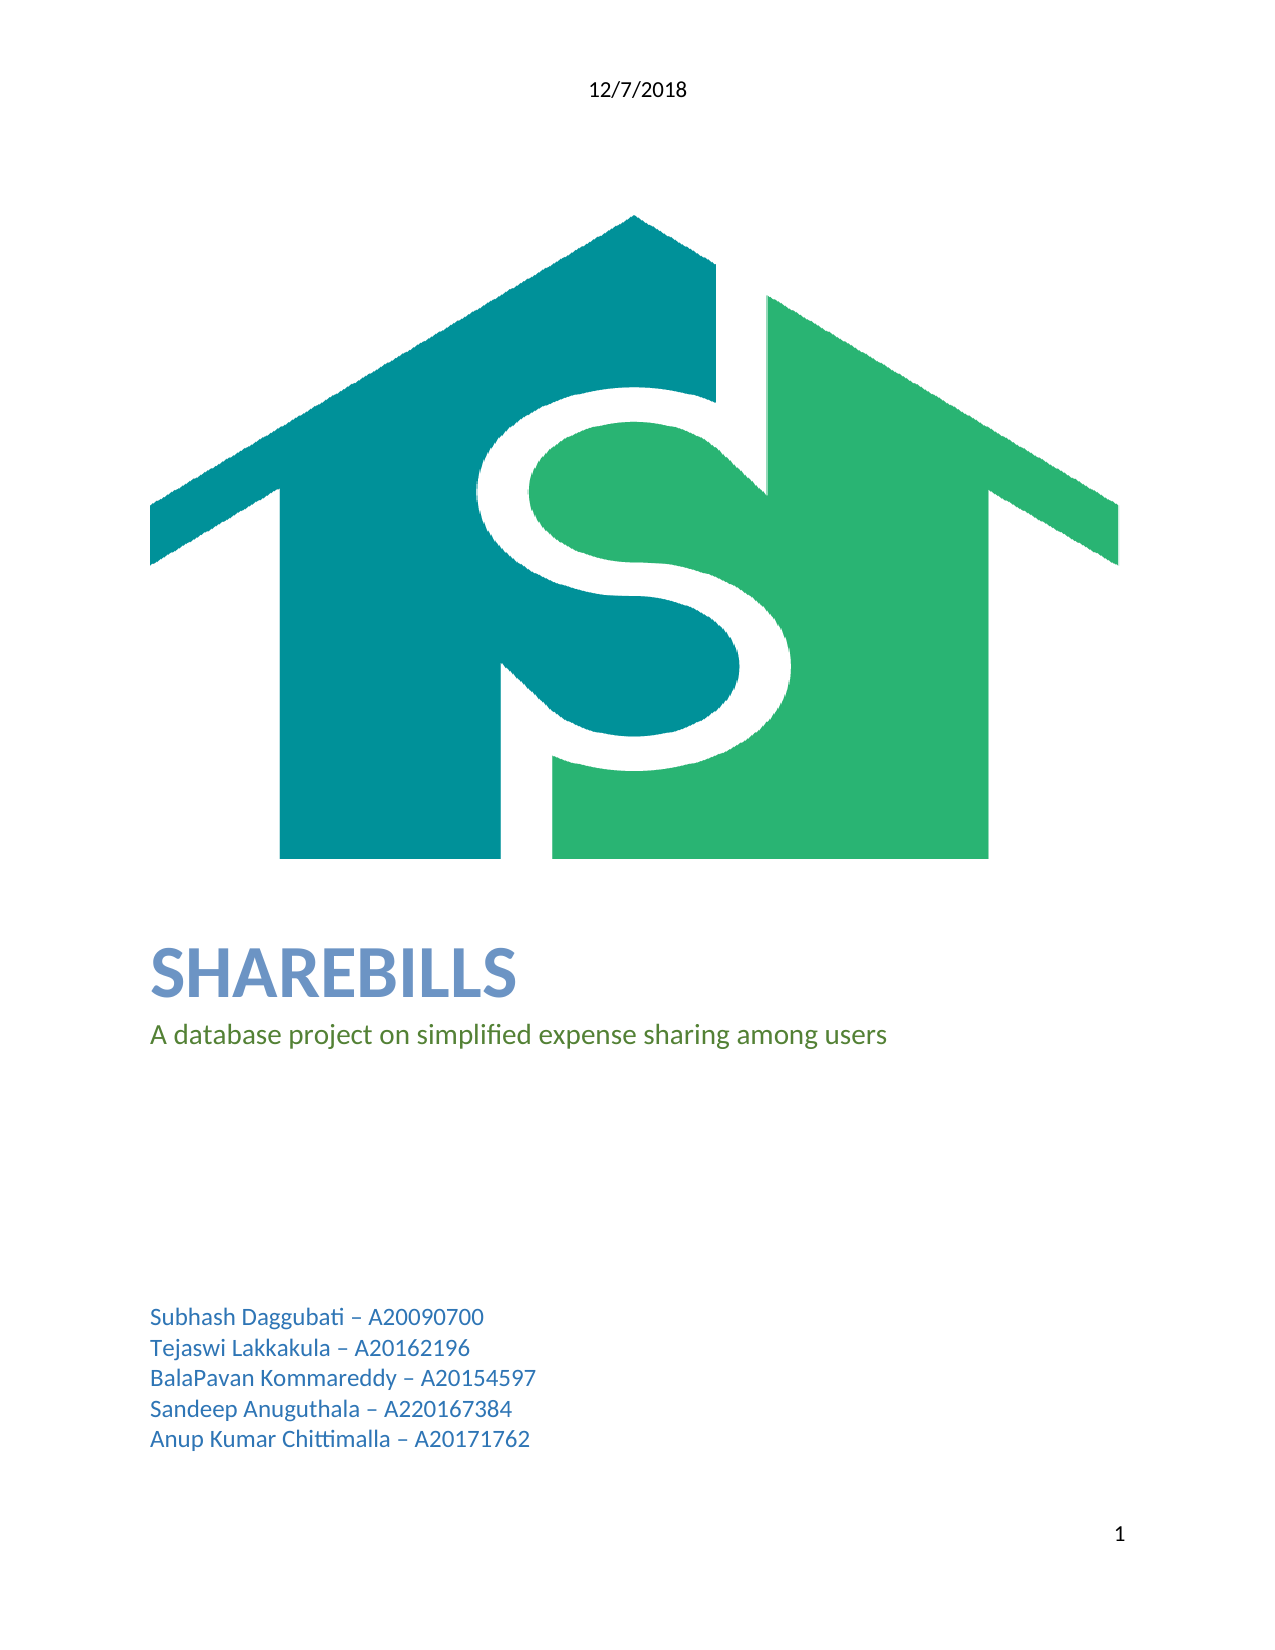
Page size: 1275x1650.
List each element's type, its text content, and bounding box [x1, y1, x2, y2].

text Anup Kumar Chittimalla – A20171762 [150, 1423, 1125, 1454]
text BalaPavan Kommareddy – A20154597 [150, 1362, 1125, 1393]
text Subhash Daggubati – A20090700 [150, 1301, 1125, 1332]
picture [150, 215, 1120, 859]
text A database project on simplified expense sharing among users [150, 1016, 1125, 1052]
text Tejaswi Lakkakula – A20162196 [150, 1332, 1125, 1362]
text Sandeep Anuguthala – A220167384 [150, 1393, 1125, 1423]
text SHAREBILLS [150, 925, 1125, 1016]
